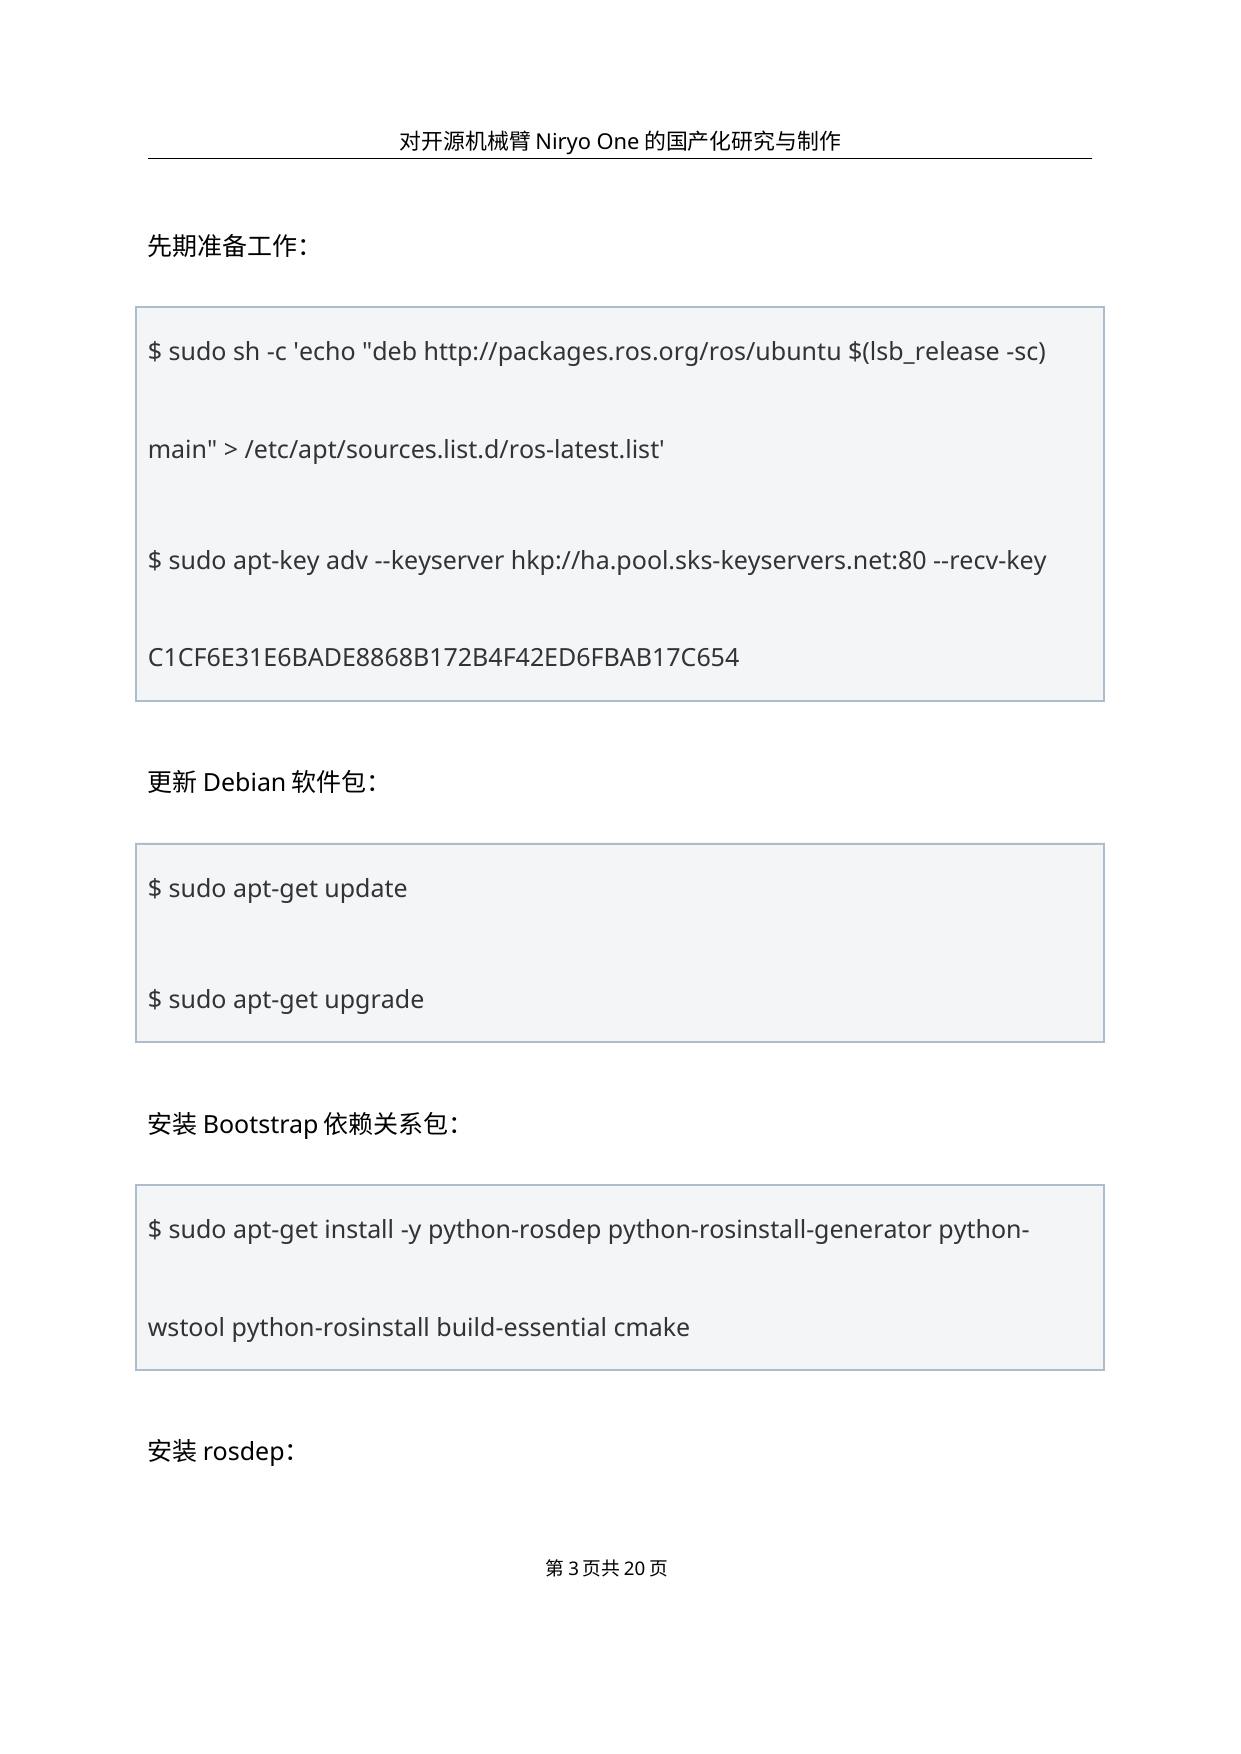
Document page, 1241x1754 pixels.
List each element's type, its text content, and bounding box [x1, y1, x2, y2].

text $ sudo sh -c 'echo "deb http://packages.ros.org/ros/ubuntu $(lsb_release -sc) main" > /etc/apt/sources.list.d/ros-latest.list' [137, 308, 1103, 481]
text 安装rosdep： [148, 1417, 1092, 1482]
text 先期准备工作： [148, 212, 1092, 277]
text $ sudo apt-get update [137, 845, 1103, 920]
text $ sudo apt-key adv --keyserver hkp://ha.pool.sks-keyservers.net:80 --recv-key C1CF6E31E6BADE8868B172B4F42ED6FBAB17C654 [137, 514, 1103, 700]
text 安装Bootstrap依赖关系包： [148, 1090, 1092, 1155]
text 更新Debian软件包： [148, 748, 1092, 813]
text $ sudo apt-get install -y python-rosdep python-rosinstall-generator python-wstool python-rosinstall build-essential cmake [137, 1186, 1103, 1369]
text $ sudo apt-get upgrade [137, 953, 1103, 1041]
